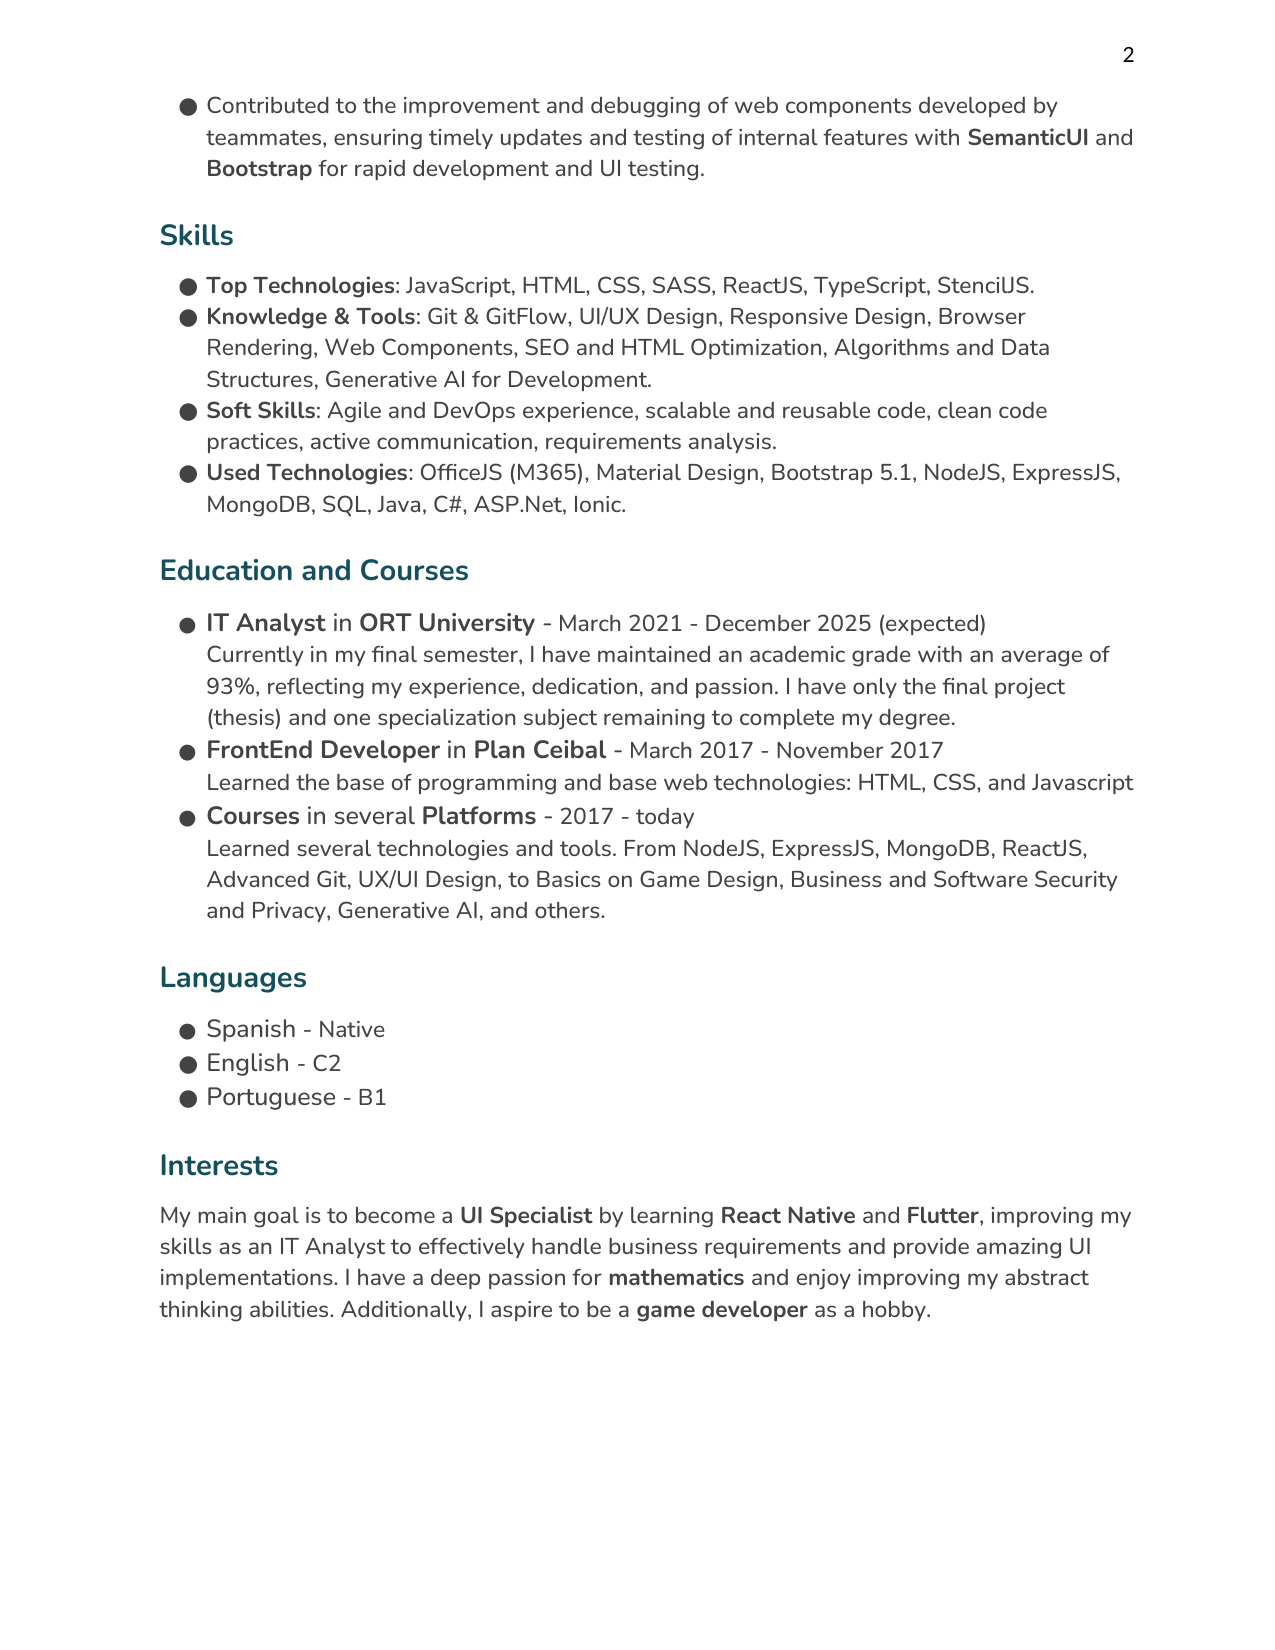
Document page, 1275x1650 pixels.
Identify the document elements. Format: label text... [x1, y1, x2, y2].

list Knowledge & Tools: Git & GitFlow, UI/UX Design, Responsive Design, Browser Rendering, Web Components, SEO and HTML Optimization, Algorithms and Data Structures, Generative AI for Development. [178, 301, 1134, 395]
text Languages [159, 958, 1134, 998]
list Top Technologies: JavaScript, HTML, CSS, SASS, ReactJS, TypeScript, StencilJS. [178, 270, 1134, 301]
text Education and Courses [159, 551, 1134, 591]
list Spanish - Native [178, 1012, 1134, 1046]
list Courses in several Platforms - 2017 - today Learned several technologies and tools. From NodeJS, ExpressJS, MongoDB, ReactJS, Advanced Git, UX/UI Design, to Basics on Game Design, Business and Software Security and Privacy, Generative AI, and others. [178, 799, 1134, 927]
text Interests [159, 1146, 1134, 1185]
list IT Analyst in ORT University - March 2021 - December 2025 (expected) Currently in my final semester, I have maintained an academic grade with an average of 93%, reflecting my experience, dedication, and passion. I have only the final project (thesis) and one specialization subject remaining to complete my degree. [178, 606, 1134, 733]
list FrontEnd Developer in Plan Ceibal - March 2017 - November 2017 Learned the base of programming and base web technologies: HTML, CSS, and Javascript [178, 733, 1134, 799]
list English - C2 [178, 1046, 1134, 1080]
list Contributed to the improvement and debugging of web components developed by teammates, ensuring timely updates and testing of internal features with SemanticUI and Bootstrap for rapid development and UI testing. [178, 91, 1137, 184]
list Portuguese - B1 [178, 1080, 1134, 1114]
list Used Technologies: OfficeJS (M365), Material Design, Bootstrap 5.1, NodeJS, ExpressJS, MongoDB, SQL, Java, C#, ASP.Net, Ionic. [178, 457, 1134, 520]
text Skills [159, 216, 1134, 255]
list Soft Skills: Agile and DevOps experience, scalable and reusable code, clean code practices, active communication, requirements analysis. [178, 395, 1134, 457]
